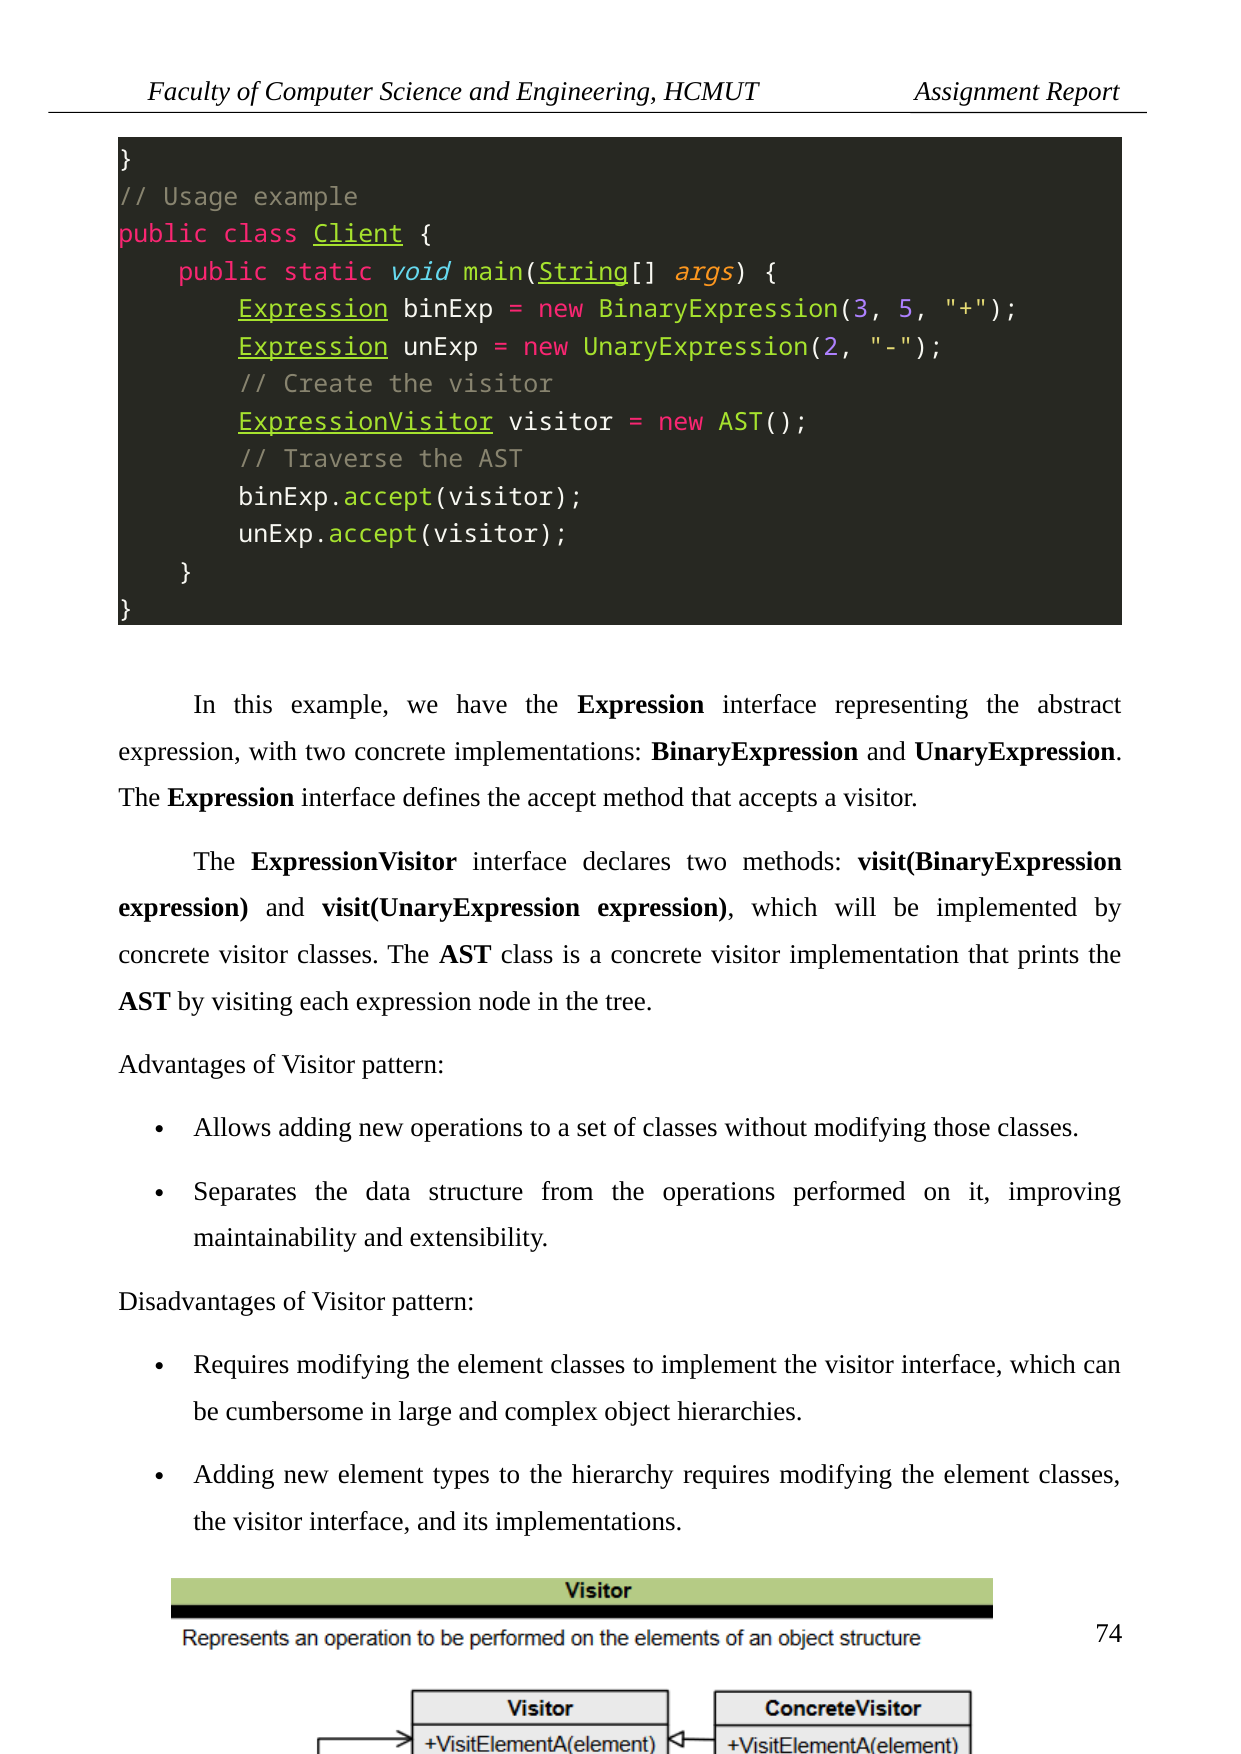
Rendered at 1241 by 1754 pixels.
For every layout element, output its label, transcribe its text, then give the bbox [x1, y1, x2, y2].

text // Create the visitor [118, 362, 1122, 400]
list Separates the data structure from the operations performed on it, improving maintainability and extensibility. [156, 1175, 1122, 1253]
list Adding new element types to the hierarchy requires modifying the element classes, the visitor interface, and its implementations. [156, 1458, 1122, 1536]
text } [118, 587, 1122, 625]
text The ExpressionVisitor interface declares two methods: visit(BinaryExpression expression) and visit(UnaryExpression expression), which will be implemented by concrete visitor classes. The AST class is a concrete visitor implementation that prints the AST by visiting each expression node in the tree. [118, 845, 1122, 1016]
text } [118, 550, 1122, 587]
text public class Client { [118, 212, 1122, 250]
text unExp.accept(visitor); [118, 512, 1122, 550]
text Advantages of Visitor pattern: [118, 1048, 1122, 1079]
list Requires modifying the element classes to implement the visitor interface, which can be cumbersome in large and complex object hierarchies. [156, 1348, 1122, 1426]
text ExpressionVisitor visitor = new AST(); [118, 400, 1122, 437]
picture [171, 1578, 993, 1754]
text Expression unExp = new UnaryExpression(2, "-"); [118, 325, 1122, 362]
text // Traverse the AST [118, 437, 1122, 475]
text Expression binExp = new BinaryExpression(3, 5, "+"); [118, 287, 1122, 325]
list Allows adding new operations to a set of classes without modifying those classes. [156, 1111, 1122, 1143]
text Disadvantages of Visitor pattern: [118, 1285, 1122, 1316]
text } [118, 137, 1122, 175]
text // Usage example [118, 175, 1122, 212]
text binExp.accept(visitor); [118, 475, 1122, 512]
text public static void main(String[] args) { [118, 250, 1122, 287]
text In this example, we have the Expression interface representing the abstract expression, with two concrete implementations: BinaryExpression and UnaryExpression. The Expression interface defines the accept method that accepts a visitor. [118, 688, 1122, 813]
